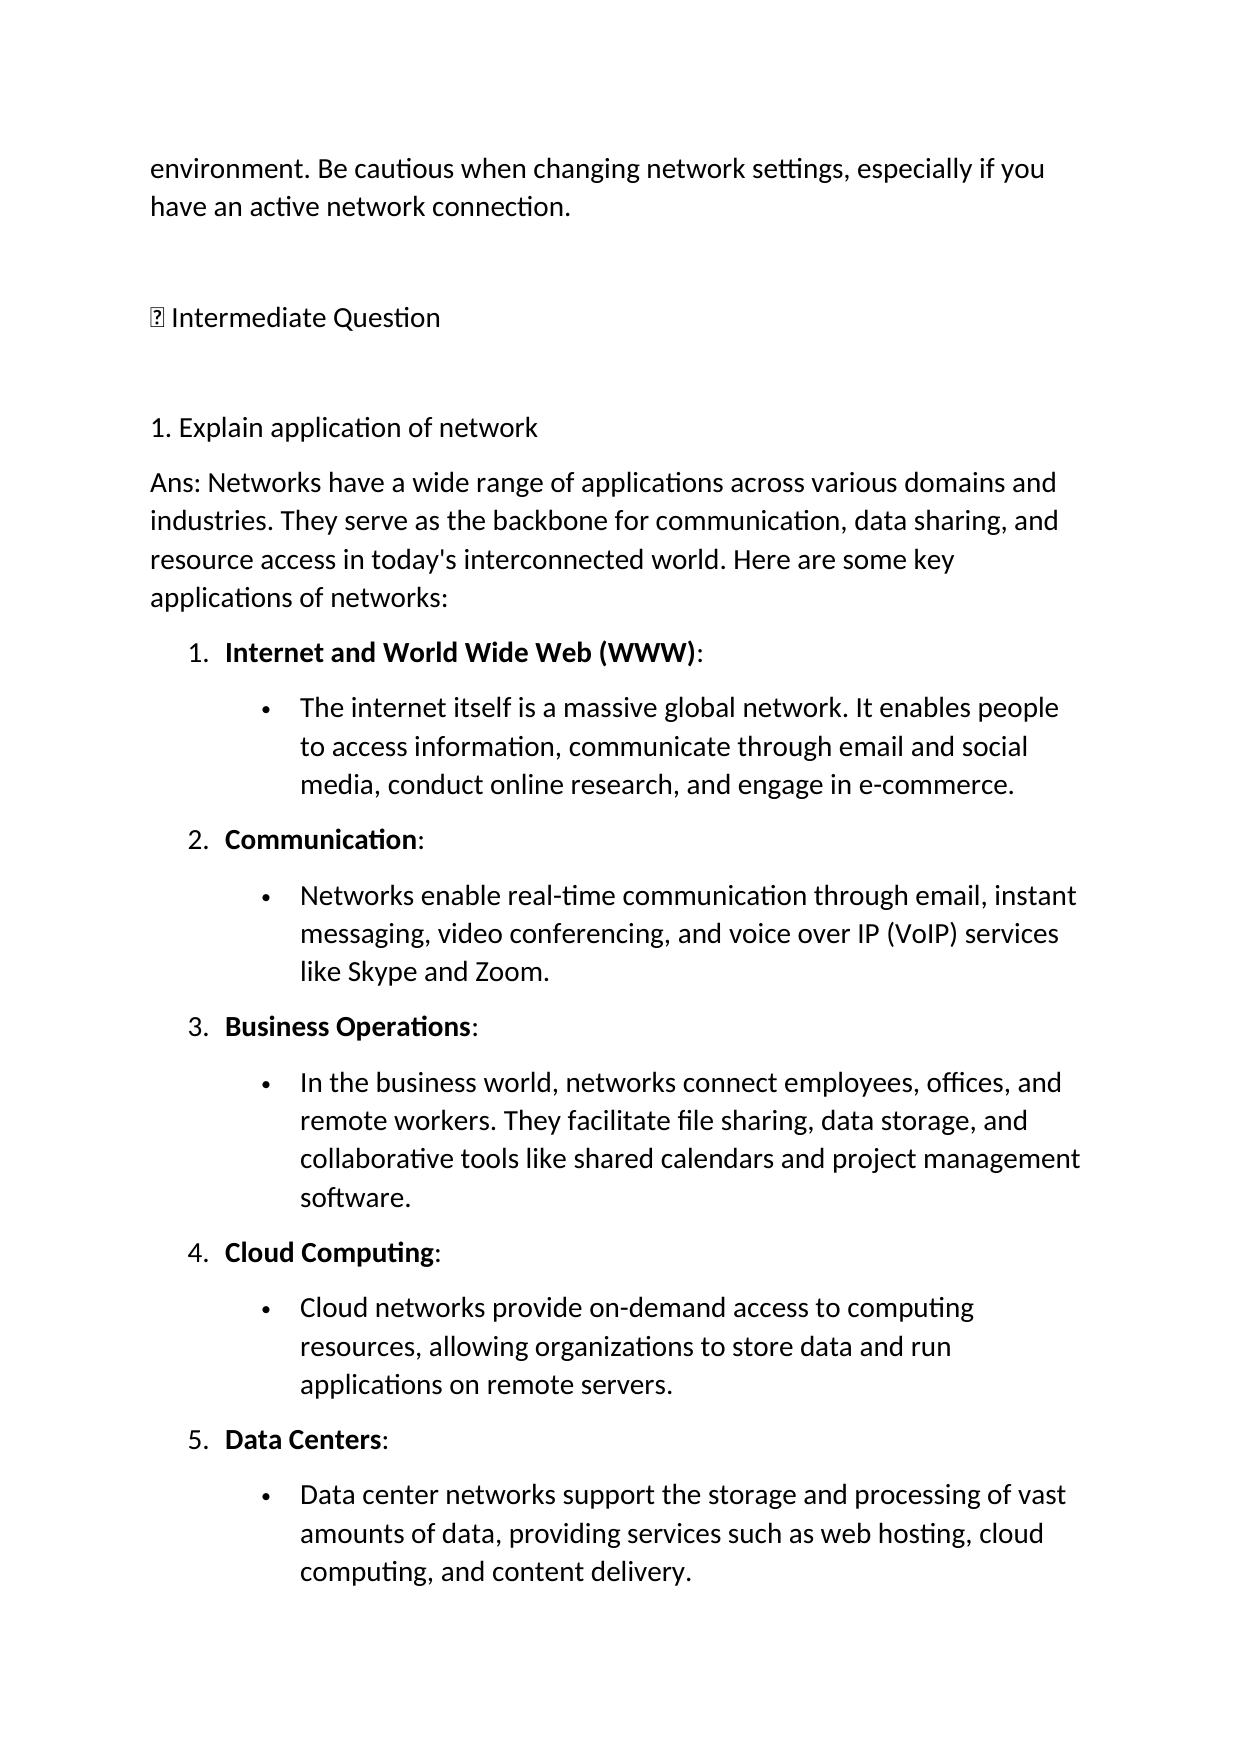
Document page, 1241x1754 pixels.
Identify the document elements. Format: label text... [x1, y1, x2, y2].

text  Intermediate Question [150, 299, 1090, 334]
list The internet itself is a massive global network. It enables people to access information, communicate through email and social media, conduct online research, and engage in e-commerce. [262, 689, 1090, 802]
text 1. Explain application of network [150, 409, 1090, 444]
list Business Operations: [187, 1008, 1090, 1044]
list Cloud networks provide on-demand access to computing resources, allowing organizations to store data and run applications on remote servers. [262, 1289, 1090, 1402]
list Internet and World Wide Web (WWW): [187, 634, 1090, 670]
list Communication: [187, 821, 1090, 857]
list Data center networks support the storage and processing of vast amounts of data, providing services such as web hosting, cloud computing, and content delivery. [262, 1476, 1090, 1589]
list Networks enable real-time communication through email, instant messaging, video conferencing, and voice over IP (VoIP) services like Skype and Zoom. [262, 877, 1090, 989]
list In the business world, networks connect employees, offices, and remote workers. They facilitate file sharing, data storage, and collaborative tools like shared calendars and project management software. [262, 1064, 1090, 1214]
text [150, 150, 1090, 224]
text Ans: Networks have a wide range of applications across various domains and industries. They serve as the backbone for communication, data sharing, and resource access in today's interconnected world. Here are some key applications of networks: [150, 464, 1090, 615]
list Data Centers: [187, 1421, 1090, 1457]
list Cloud Computing: [187, 1234, 1090, 1270]
